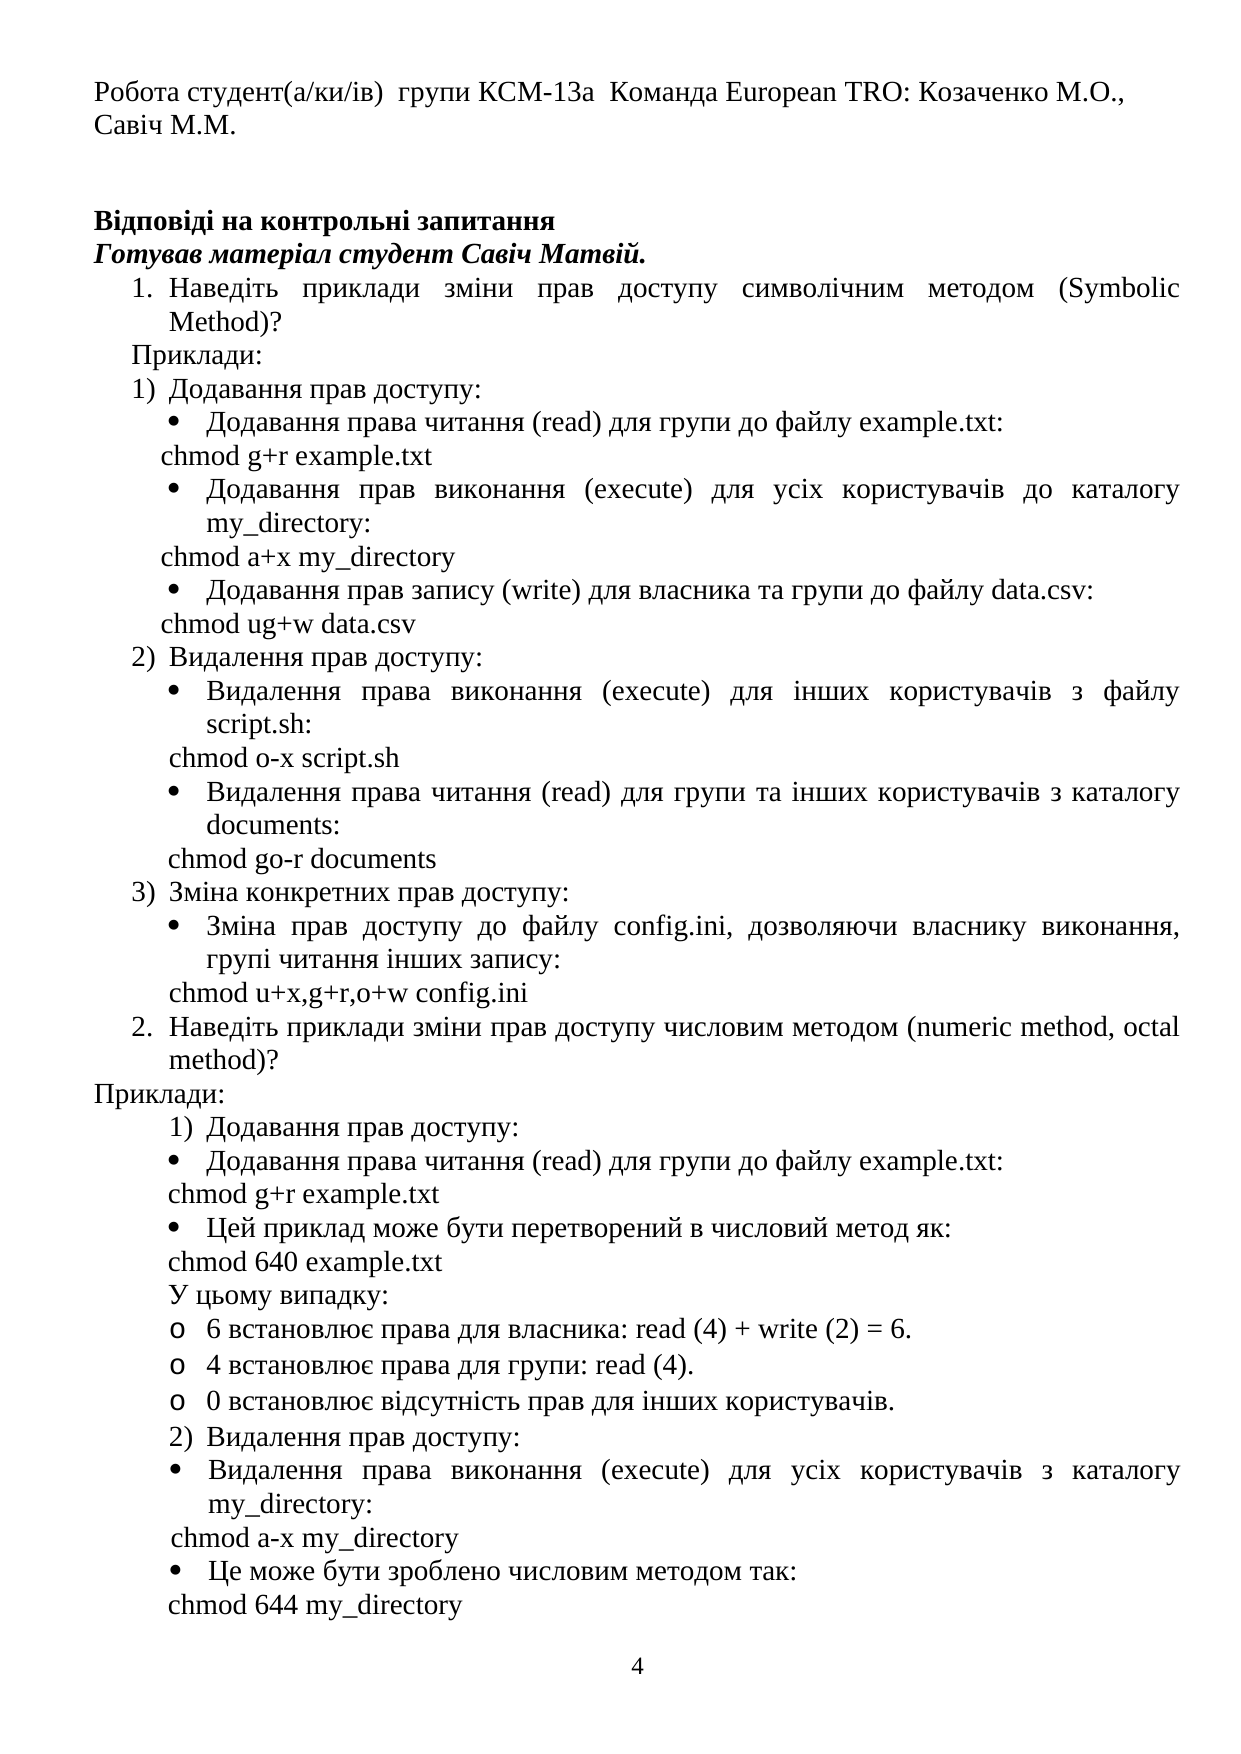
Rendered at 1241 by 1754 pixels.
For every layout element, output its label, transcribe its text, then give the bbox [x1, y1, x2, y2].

text chmod ug+w data.csv [131, 606, 1181, 639]
text chmod u+x,g+r,o+w config.ini [169, 975, 1181, 1009]
list Видалення права виконання (execute) для інших користувачів з файлу script.sh: [169, 673, 1181, 740]
list Наведіть приклади зміни прав доступу числовим методом (numeric method, octal method)? [131, 1009, 1181, 1076]
list Додавання права читання (read) для групи до файлу example.txt: [169, 404, 1181, 438]
text chmod 644 my_directory [131, 1587, 1181, 1620]
list Видалення права виконання (execute) для усіх користувачів з каталогу my_directory: [170, 1452, 1181, 1520]
text У цьому випадку: [131, 1277, 1181, 1311]
list Видалення прав доступу: [169, 1419, 1181, 1452]
text chmod o-x script.sh [169, 740, 1181, 774]
list Зміна прав доступу до файлу config.ini, дозволяючи власнику виконання, групі читання інших запису: [169, 908, 1181, 975]
text chmod a-x my_directory [170, 1520, 1181, 1553]
text Готував матеріал студент Савіч Матвій. [94, 237, 1181, 270]
text chmod g+r example.txt [131, 1177, 1181, 1210]
list 4 встановлює права для групи: read (4). [169, 1347, 1181, 1383]
list Додавання прав запису (write) для власника та групи до файлу data.csv: [169, 572, 1181, 606]
list 0 встановлює відсутність прав для інших користувачів. [169, 1383, 1181, 1419]
list Видалення прав доступу: [131, 639, 1181, 673]
text chmod 640 example.txt [131, 1244, 1181, 1277]
list Додавання прав доступу: [131, 371, 1181, 404]
text Відповіді на контрольні запитання [94, 169, 1181, 237]
text chmod a+x my_directory [131, 539, 1181, 572]
list Цей приклад може бути перетворений в числовий метод як: [169, 1210, 1181, 1244]
list Додавання права читання (read) для групи до файлу example.txt: [169, 1143, 1181, 1177]
list Додавання прав виконання (execute) для усіх користувачів до каталогу my_directory: [169, 472, 1181, 539]
text Приклади: [94, 1076, 1181, 1109]
list Видалення права читання (read) для групи та інших користувачів з каталогу documents: [169, 774, 1181, 841]
list Наведіть приклади зміни прав доступу символічним методом (Symbolic Method)? [131, 270, 1181, 337]
text Приклади: [131, 337, 1181, 371]
list Це може бути зроблено числовим методом так: [170, 1553, 1181, 1587]
list 6 встановлює права для власника: read (4) + write (2) = 6. [169, 1311, 1181, 1347]
text chmod g+r example.txt [131, 438, 1181, 472]
list Додавання прав доступу: [169, 1109, 1181, 1143]
list Зміна конкретних прав доступу: [131, 874, 1181, 908]
text chmod go-r documents [131, 841, 1181, 874]
